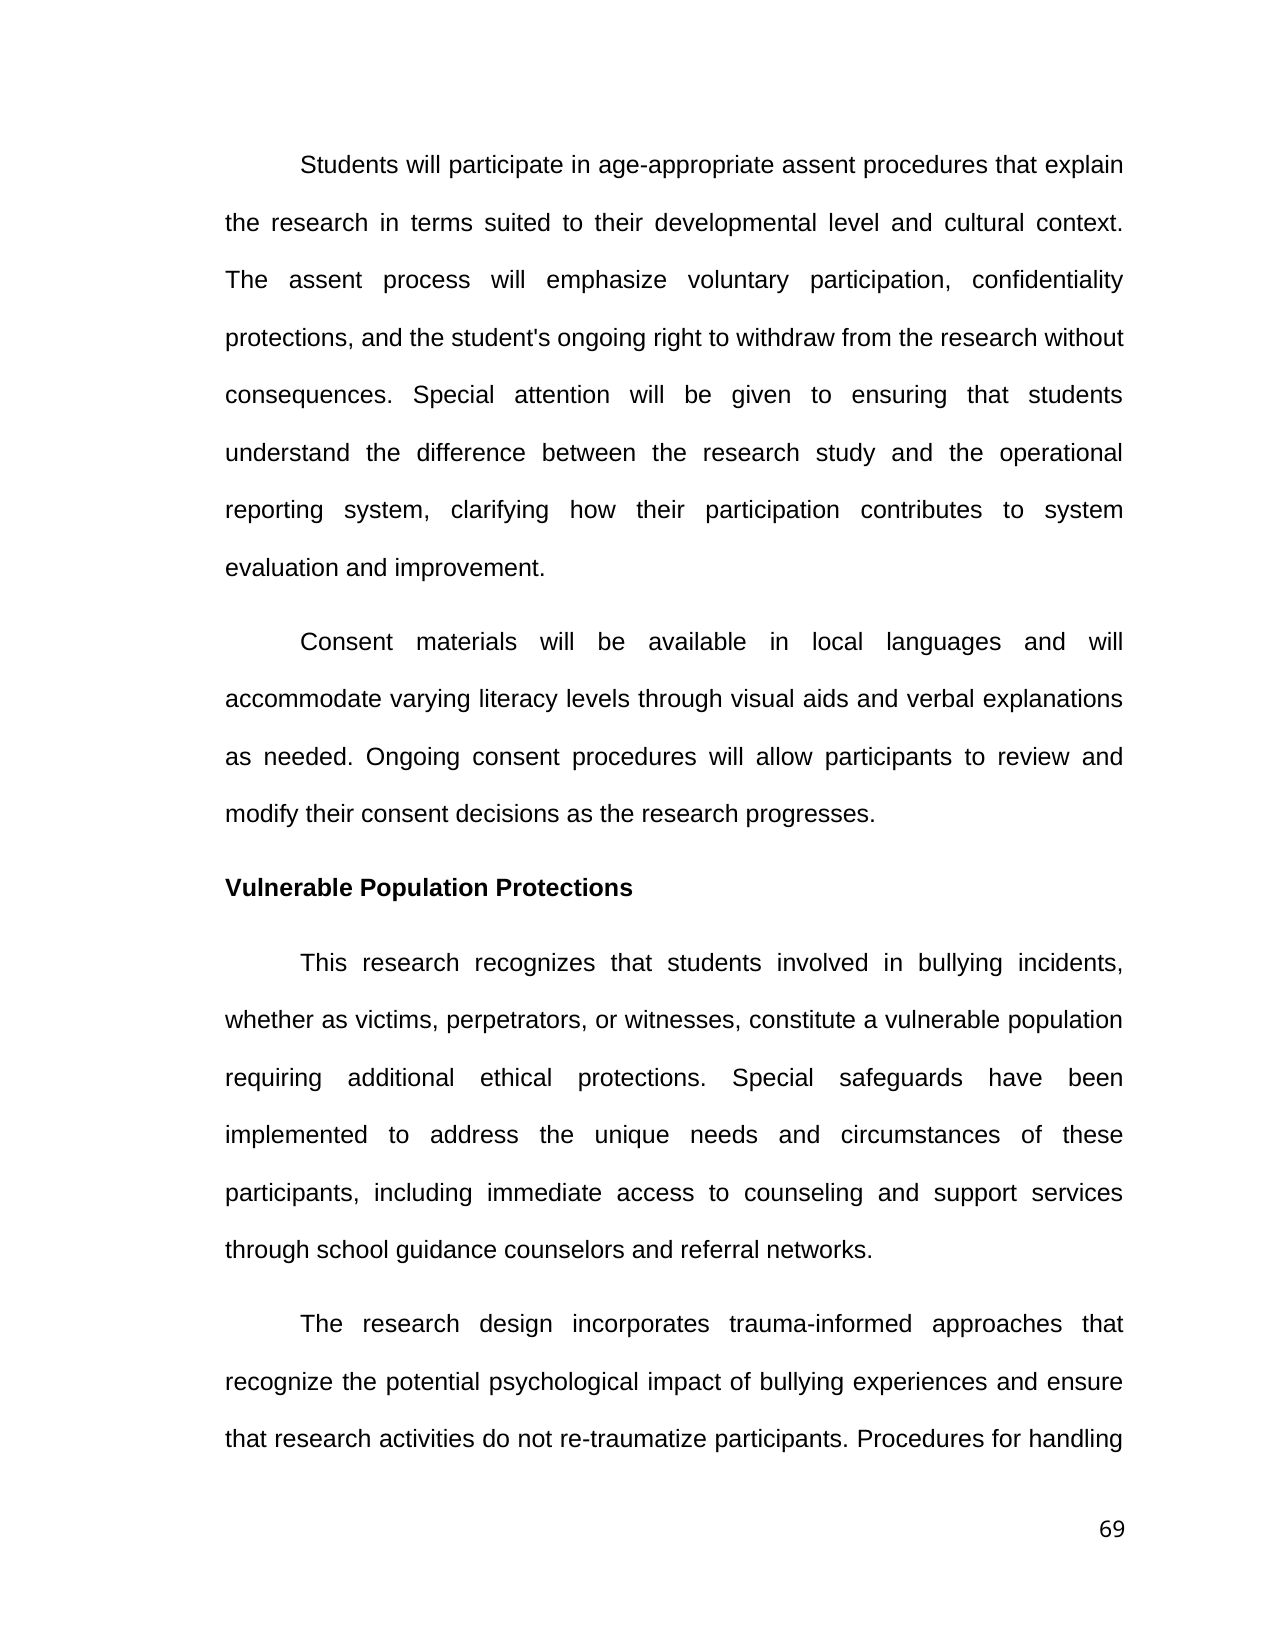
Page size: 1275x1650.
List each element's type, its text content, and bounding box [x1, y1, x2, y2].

text This research recognizes that students involved in bullying incidents, whether as victims, perpetrators, or witnesses, constitute a vulnerable population requiring additional ethical protections. Special safeguards have been implemented to address the unique needs and circumstances of these participants, including immediate access to counseling and support services through school guidance counselors and referral networks. [225, 947, 1125, 1264]
text Students will participate in age-appropriate assent procedures that explain the research in terms suited to their developmental level and cultural context. The assent process will emphasize voluntary participation, confidentiality protections, and the student's ongoing right to withdraw from the research without consequences. Special attention will be given to ensuring that students understand the difference between the research study and the operational reporting system, clarifying how their participation contributes to system evaluation and improvement. [225, 150, 1125, 581]
text Vulnerable Population Protections [225, 873, 1125, 902]
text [225, 1309, 1125, 1453]
text Consent materials will be available in local languages and will accommodate varying literacy levels through visual aids and verbal explanations as needed. Ongoing consent procedures will allow participants to review and modify their consent decisions as the research progresses. [225, 627, 1125, 828]
